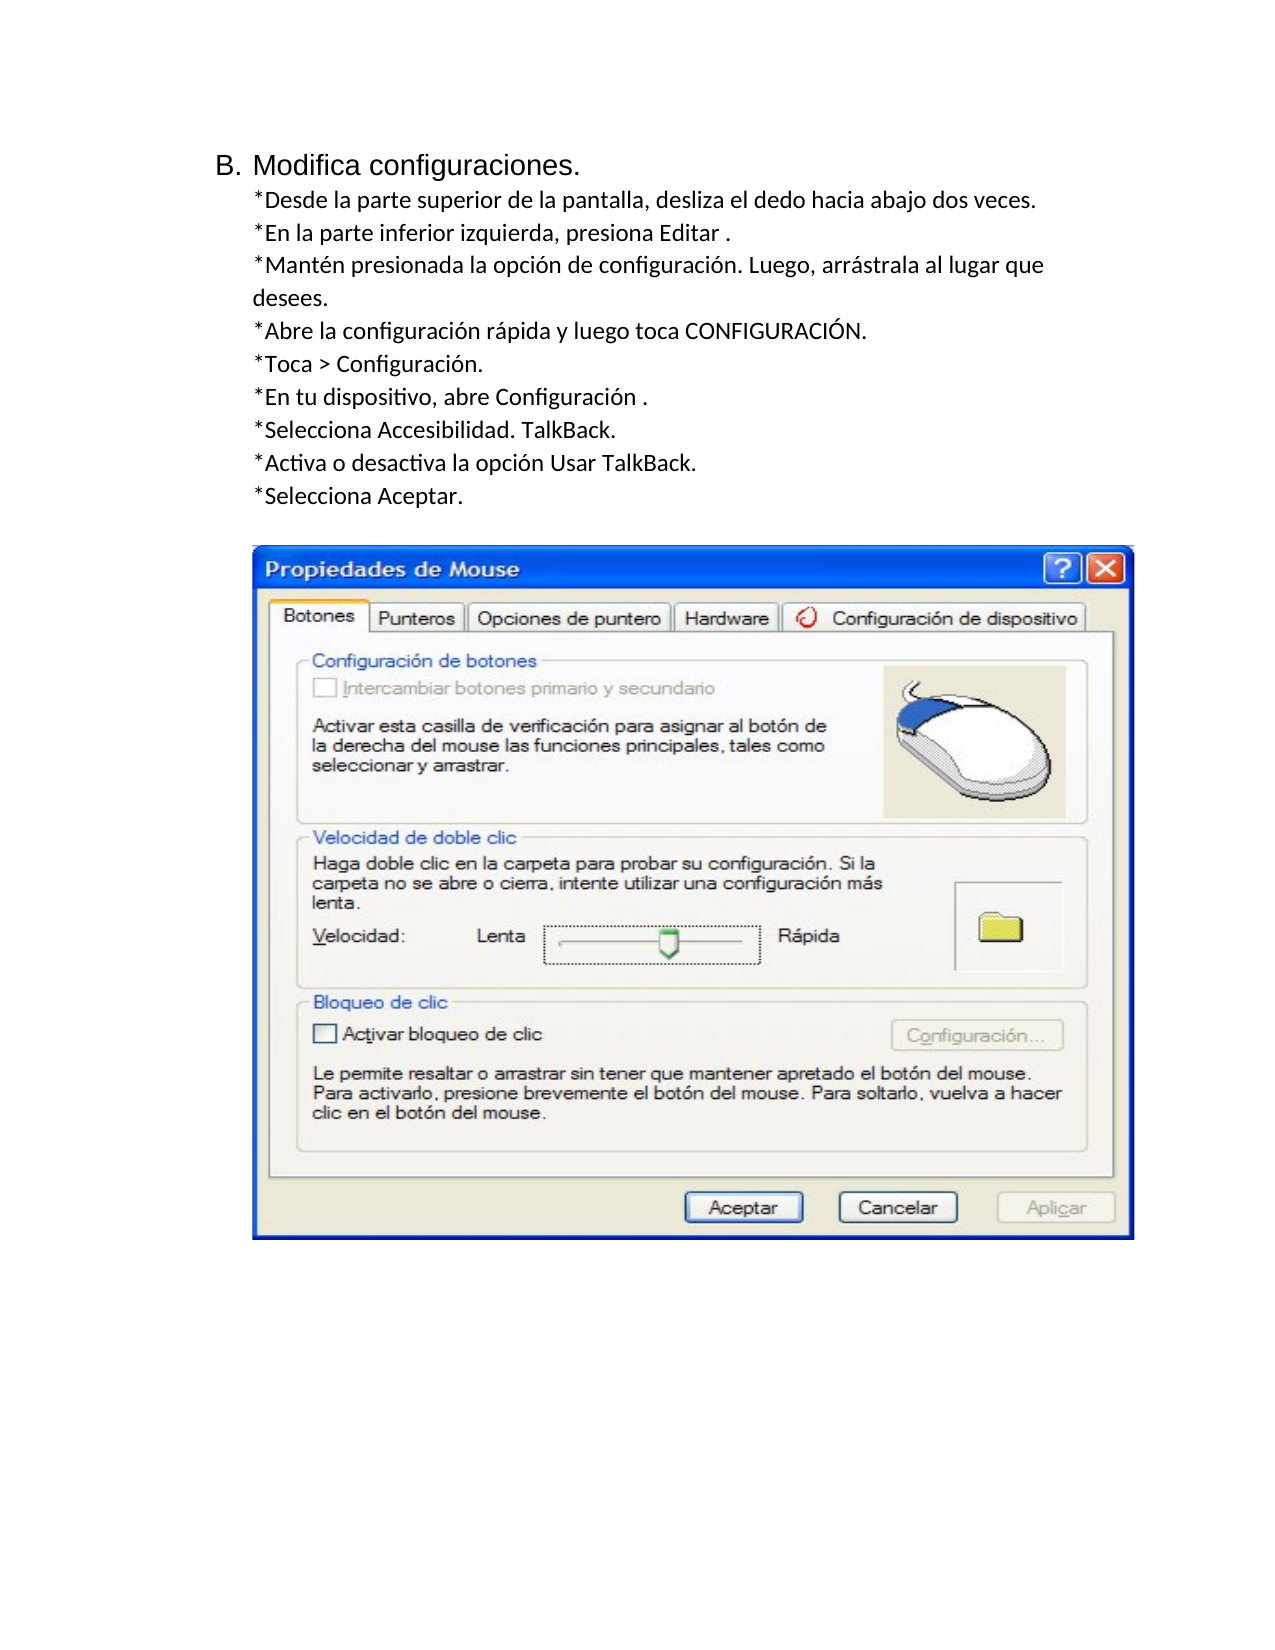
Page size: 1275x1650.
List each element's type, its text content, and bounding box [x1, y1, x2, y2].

list Modifica configuraciones. [215, 148, 1098, 181]
text *Selecciona Accesibilidad. TalkBack. [252, 414, 1098, 445]
text *Desde la parte superior de la pantalla, desliza el dedo hacia abajo dos veces. [252, 184, 1098, 214]
text *Activa o desactiva la opción Usar TalkBack. [252, 447, 1098, 478]
text *Toca > Configuración. [252, 348, 1098, 379]
text *En tu dispositivo, abre Configuración . [252, 381, 1098, 412]
text *Mantén presionada la opción de configuración. Luego, arrástrala al lugar que desees. [252, 249, 1098, 313]
picture [252, 545, 1135, 1240]
text *En la parte inferior izquierda, presiona Editar . [252, 217, 1098, 247]
text *Selecciona Aceptar. [252, 480, 1098, 511]
text *Abre la configuración rápida y luego toca CONFIGURACIÓN. [252, 315, 1098, 346]
